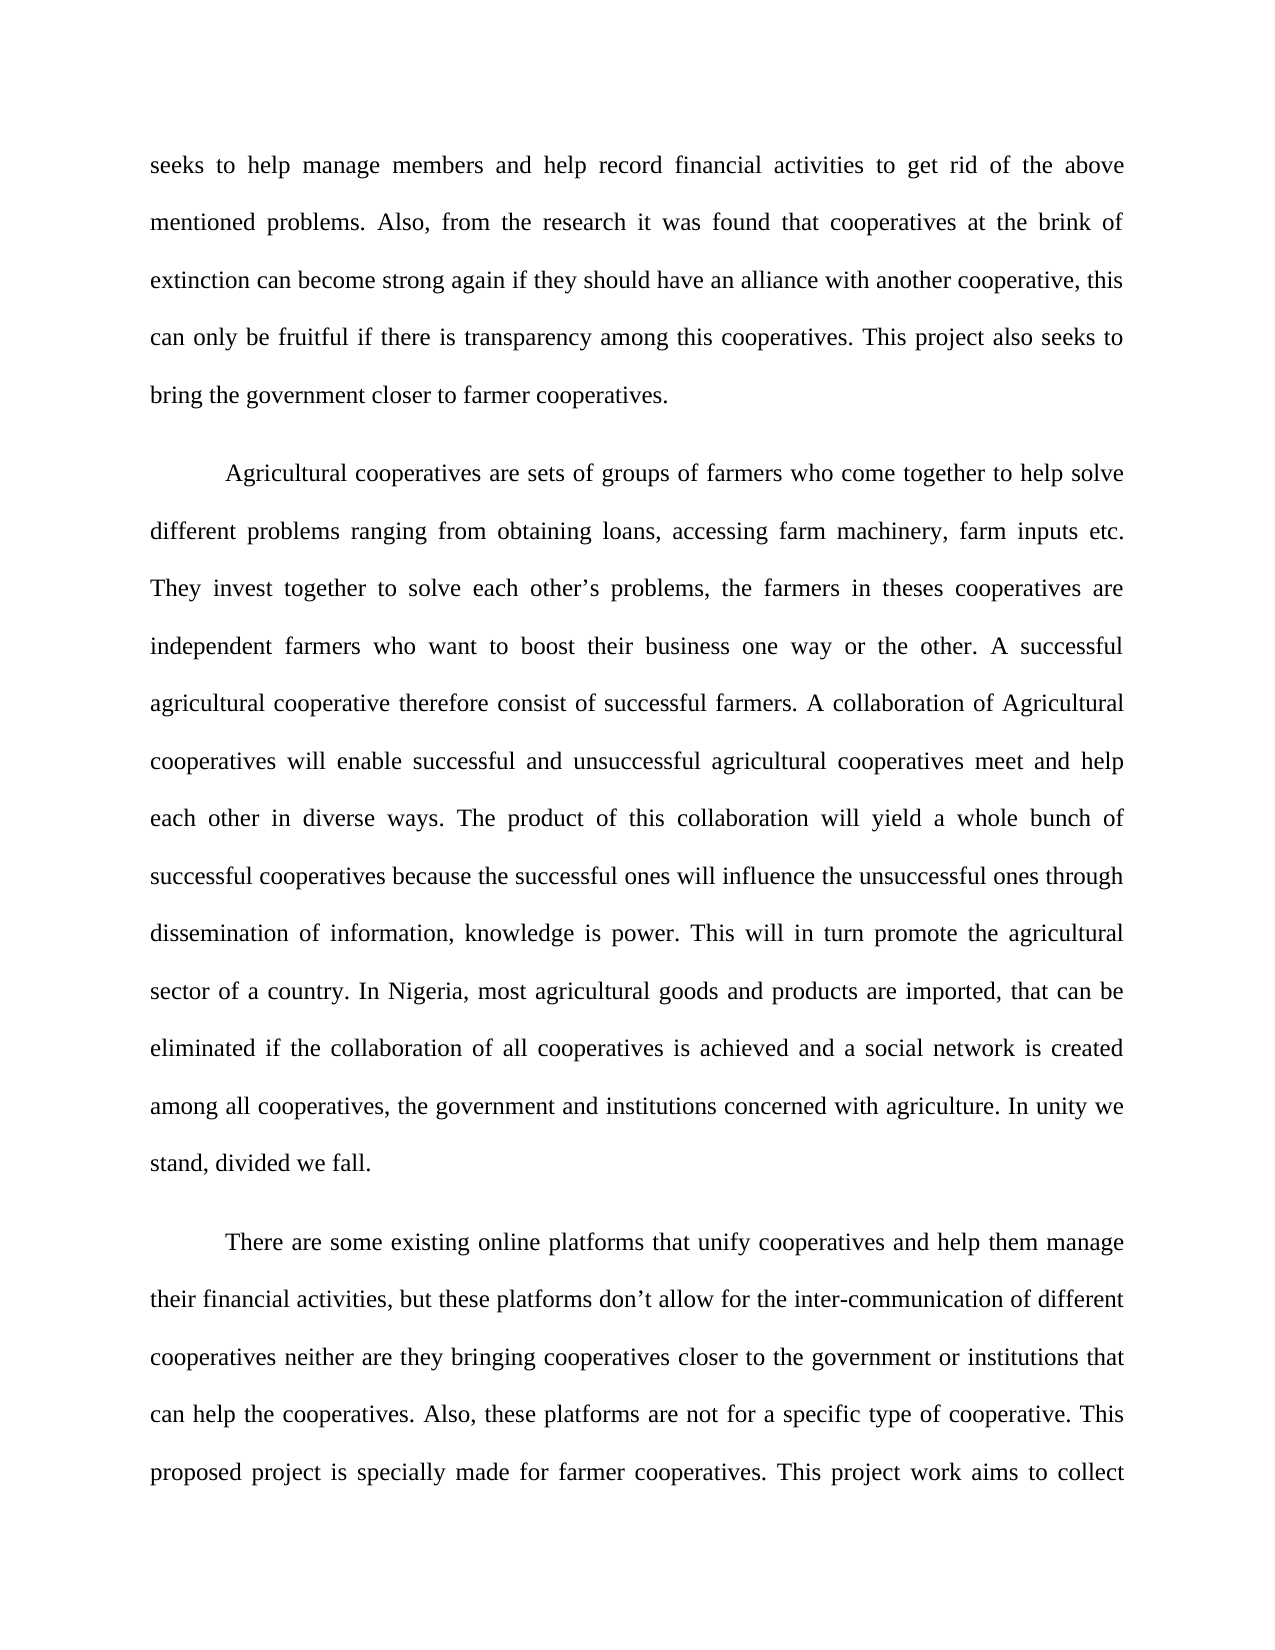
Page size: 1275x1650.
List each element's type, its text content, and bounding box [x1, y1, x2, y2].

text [150, 150, 1125, 409]
text Agricultural cooperatives are sets of groups of farmers who come together to help solve different problems ranging from obtaining loans, accessing farm machinery, farm inputs etc. They invest together to solve each other’s problems, the farmers in theses cooperatives are independent farmers who want to boost their business one way or the other. A successful agricultural cooperative therefore consist of successful farmers. A collaboration of Agricultural cooperatives will enable successful and unsuccessful agricultural cooperatives meet and help each other in diverse ways. The product of this collaboration will yield a whole bunch of successful cooperatives because the successful ones will influence the unsuccessful ones through dissemination of information, knowledge is power. This will in turn promote the agricultural sector of a country. In Nigeria, most agricultural goods and products are imported, that can be eliminated if the collaboration of all cooperatives is achieved and a social network is created among all cooperatives, the government and institutions concerned with agriculture. In unity we stand, divided we fall. [150, 458, 1125, 1177]
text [150, 1227, 1125, 1485]
